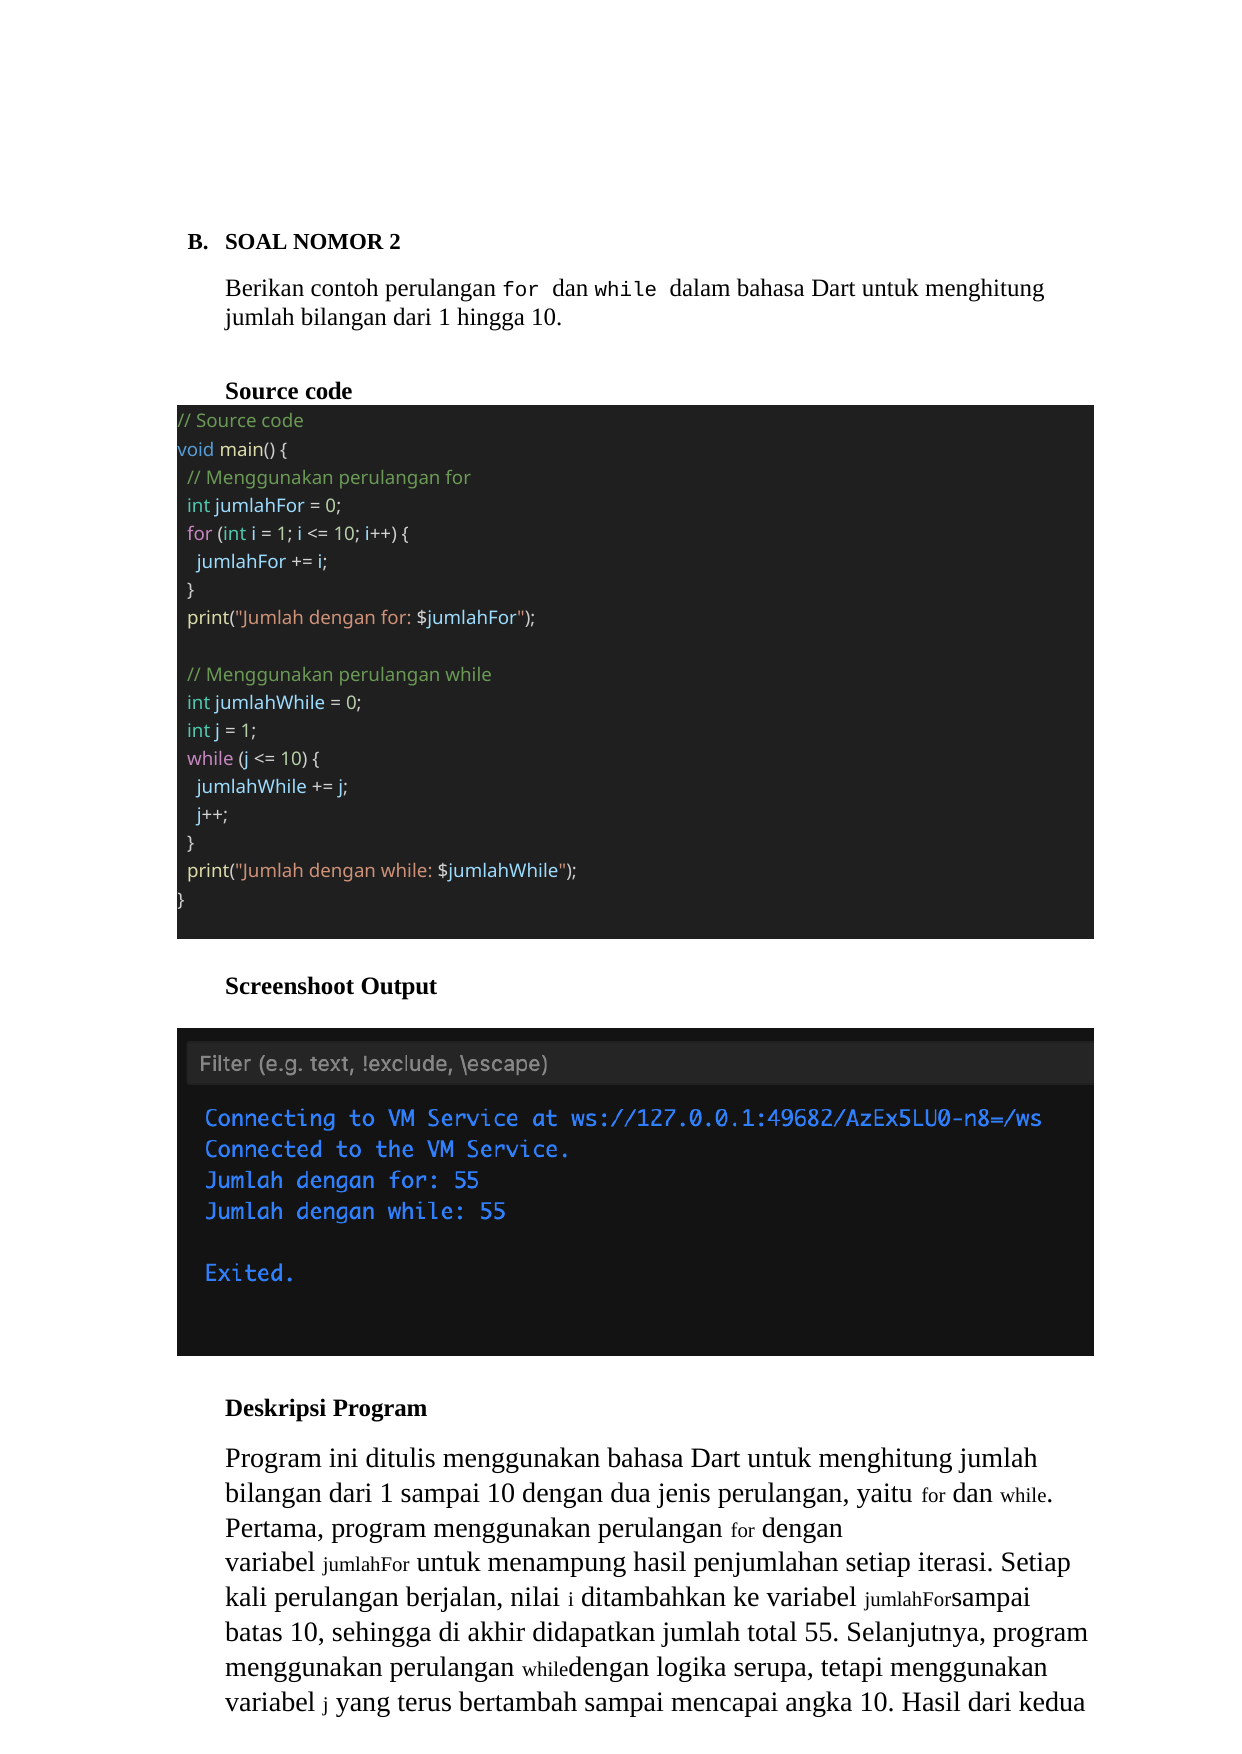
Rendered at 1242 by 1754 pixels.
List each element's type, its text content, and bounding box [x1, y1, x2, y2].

text Deskripsi Program [225, 1393, 1094, 1422]
text } [177, 574, 1094, 602]
text // Menggunakan perulangan for [177, 461, 1094, 489]
text j++; [177, 799, 1094, 827]
text int jumlahFor = 0; [177, 489, 1094, 518]
text // Menggunakan perulangan while [177, 658, 1094, 686]
text jumlahFor += i; [177, 546, 1094, 574]
text for (int i = 1; i <= 10; i++) { [177, 518, 1094, 546]
text Source code [225, 376, 1094, 405]
text int jumlahWhile = 0; [177, 686, 1094, 714]
text int j = 1; [177, 714, 1094, 743]
text while (j <= 10) { [177, 743, 1094, 771]
text } [177, 883, 1094, 911]
picture [177, 1028, 1094, 1356]
text jumlahWhile += j; [177, 771, 1094, 799]
text Screenshoot Output [225, 971, 1094, 999]
list SOAL NOMOR 2 [187, 228, 1094, 254]
text print("Jumlah dengan while: $jumlahWhile"); [177, 855, 1094, 883]
text } [177, 827, 1094, 855]
text // Source code [177, 405, 1094, 433]
text print("Jumlah dengan for: $jumlahFor"); [177, 602, 1094, 630]
text Berikan contoh perulangan for dan while dalam bahasa Dart untuk menghitung jumlah bilangan dari 1 hingga 10. [225, 273, 1092, 331]
text void main() { [177, 433, 1094, 461]
